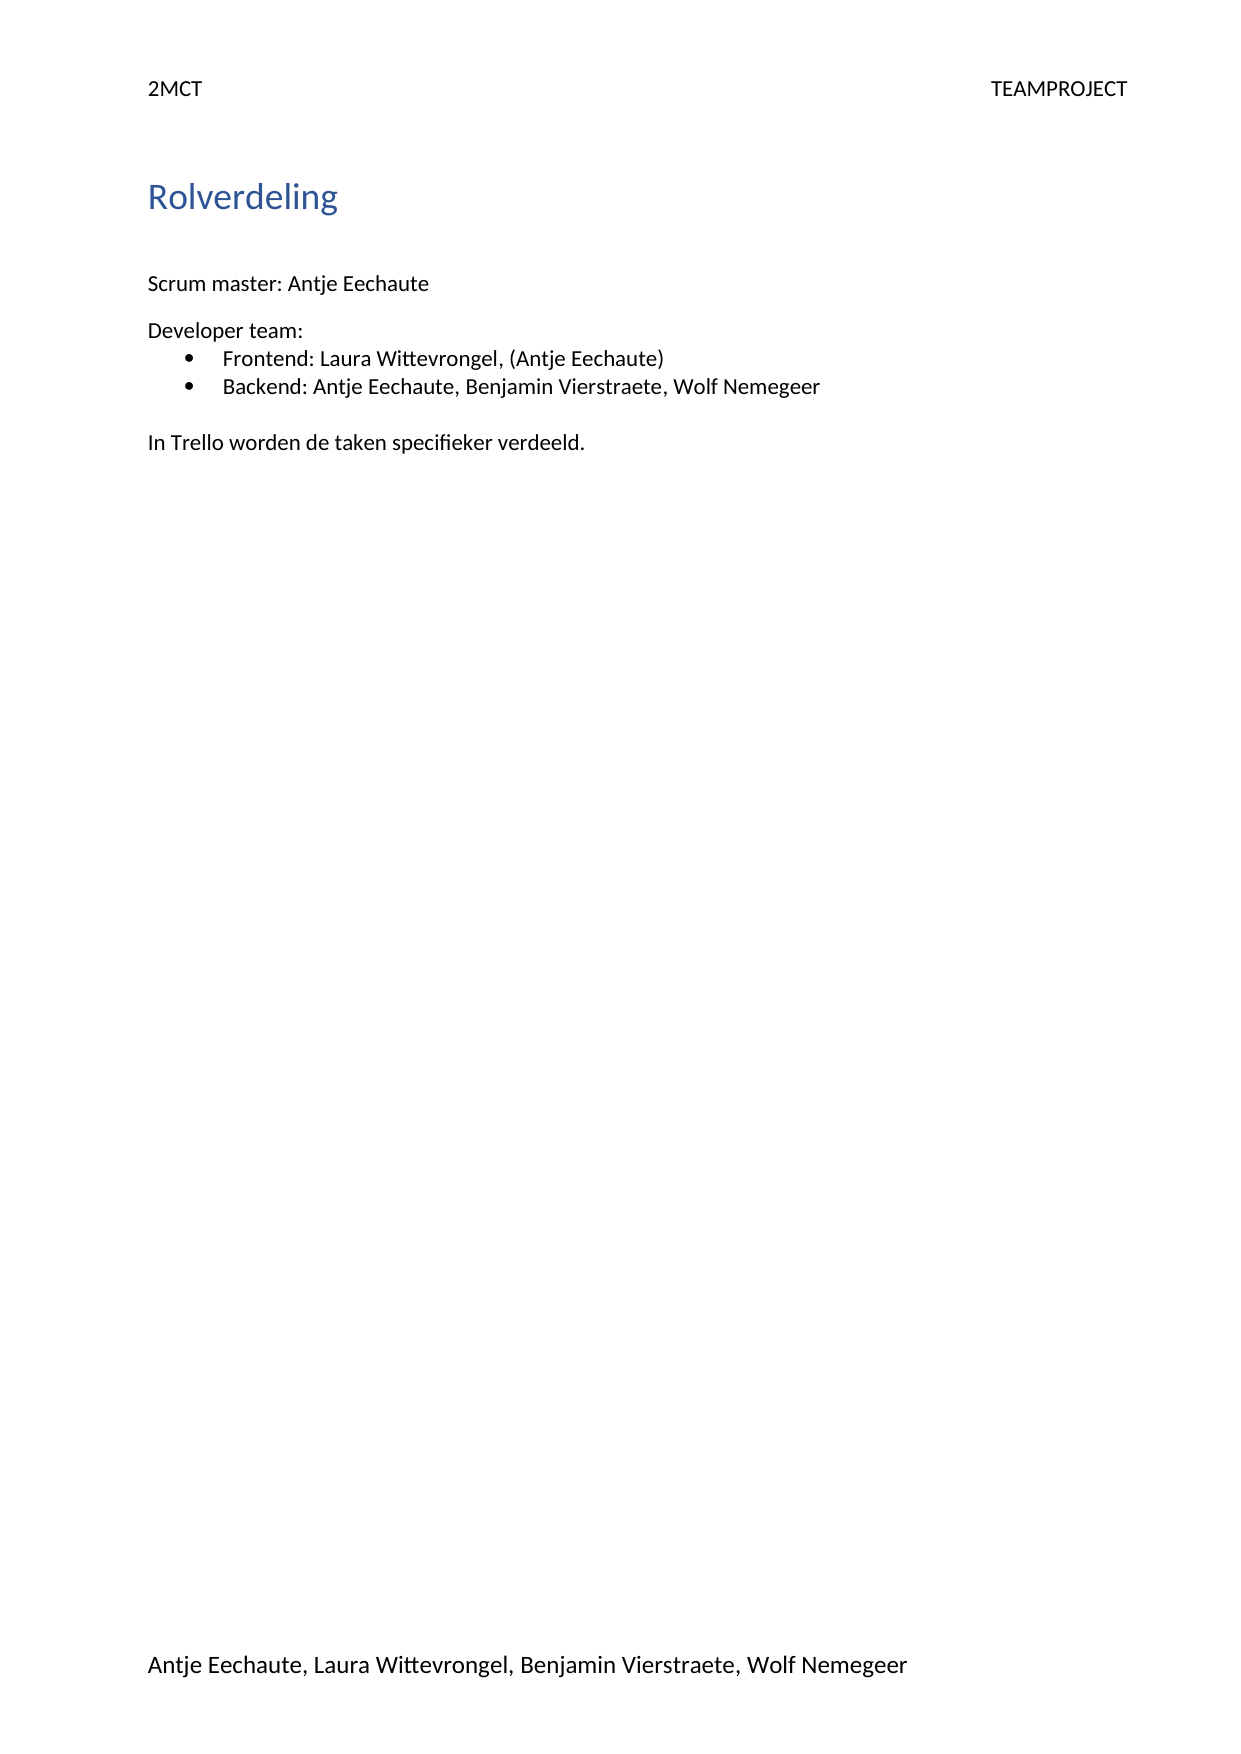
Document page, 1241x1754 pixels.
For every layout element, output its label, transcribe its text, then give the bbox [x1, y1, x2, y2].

subtitle Rolverdeling [148, 173, 1093, 218]
text In Trello worden de taken specifieker verdeeld. [148, 428, 1093, 456]
list Backend: Antje Eechaute, Benjamin Vierstraete, Wolf Nemegeer [662, 372, 1093, 400]
text Developer team: [148, 316, 1093, 344]
list Frontend: Laura Wittevrongel, (Antje Eechaute) [185, 344, 1093, 372]
list Backend: Antje Eechaute, Benjamin Vierstraete, Wolf Nemegeer [185, 372, 465, 400]
text Scrum master: Antje Eechaute [148, 269, 1093, 297]
